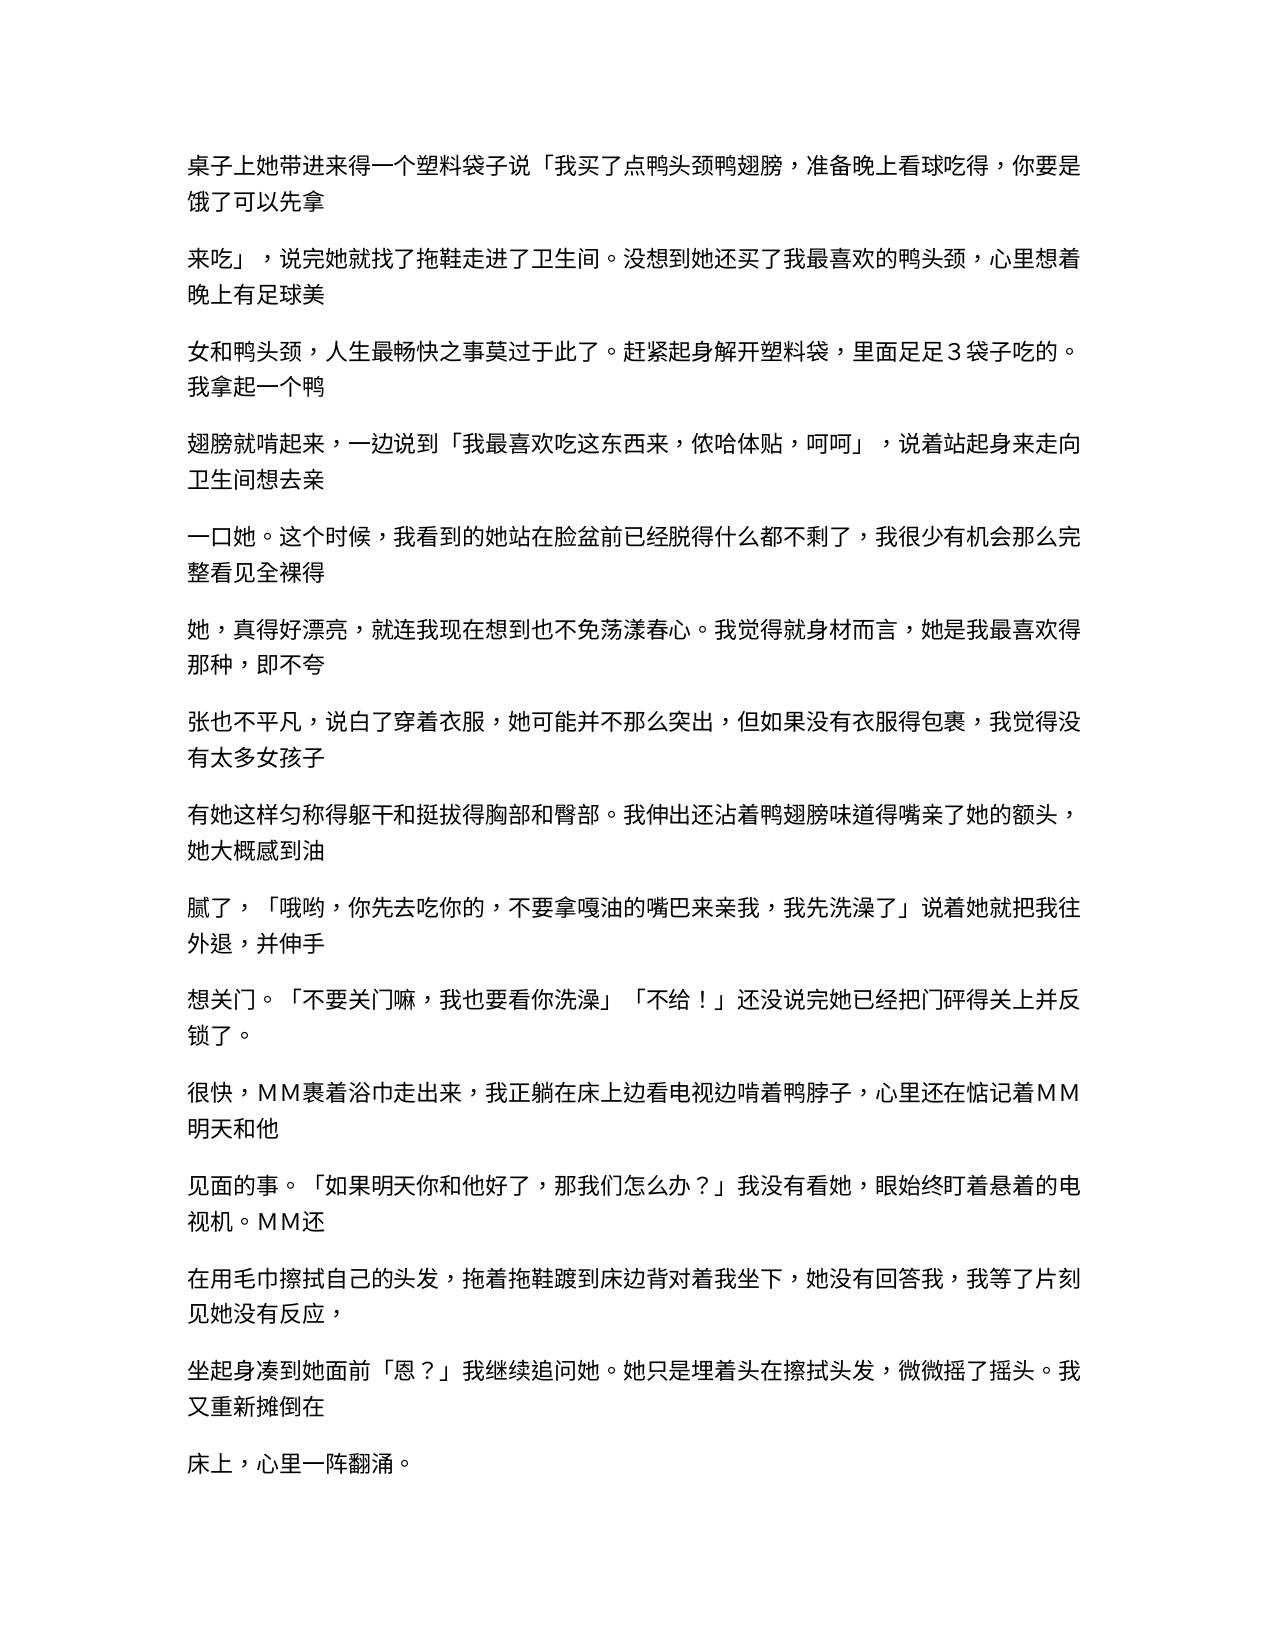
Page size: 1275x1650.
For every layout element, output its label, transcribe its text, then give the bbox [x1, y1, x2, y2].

text 很快，ＭＭ裹着浴巾走出来，我正躺在床上边看电视边啃着鸭脖子，心里还在惦记着ＭＭ明天和他 [187, 1077, 1087, 1144]
text 见面的事。「如果明天你和他好了，那我们怎么办？」我没有看她，眼始终盯着悬着的电视机。ＭＭ还 [187, 1170, 1087, 1237]
text 张也不平凡，说白了穿着衣服，她可能并不那么突出，但如果没有衣服得包裹，我觉得没有太多女孩子 [187, 706, 1087, 773]
text 一口她。这个时候，我看到的她站在脸盆前已经脱得什么都不剩了，我很少有机会那么完整看见全裸得 [187, 521, 1087, 588]
text 女和鸭头颈，人生最畅快之事莫过于此了。赶紧起身解开塑料袋，里面足足３袋子吃的。我拿起一个鸭 [187, 335, 1087, 403]
text 腻了，「哦哟，你先去吃你的，不要拿嘎油的嘴巴来亲我，我先洗澡了」说着她就把我往外退，并伸手 [187, 892, 1087, 959]
text 她，真得好漂亮，就连我现在想到也不免荡漾春心。我觉得就身材而言，她是我最喜欢得那种，即不夸 [187, 613, 1087, 681]
text 翅膀就啃起来，一边说到「我最喜欢吃这东西来，侬哈体贴，呵呵」，说着站起身来走向卫生间想去亲 [187, 428, 1087, 495]
text 床上，心里一阵翻涌。 [187, 1448, 1087, 1479]
text 坐起身凑到她面前「恩？」我继续追问她。她只是埋着头在擦拭头发，微微摇了摇头。我又重新摊倒在 [187, 1355, 1087, 1422]
text 想关门。「不要关门嘛，我也要看你洗澡」「不给！」还没说完她已经把门砰得关上并反锁了。 [187, 984, 1087, 1052]
text 来吃」，说完她就找了拖鞋走进了卫生间。没想到她还买了我最喜欢的鸭头颈，心里想着晚上有足球美 [187, 243, 1087, 310]
text 在用毛巾擦拭自己的头发，拖着拖鞋踱到床边背对着我坐下，她没有回答我，我等了片刻见她没有反应， [187, 1262, 1087, 1330]
text 桌子上她带进来得一个塑料袋子说「我买了点鸭头颈鸭翅膀，准备晚上看球吃得，你要是饿了可以先拿 [187, 150, 1087, 217]
text 有她这样匀称得躯干和挺拔得胸部和臀部。我伸出还沾着鸭翅膀味道得嘴亲了她的额头，她大概感到油 [187, 799, 1087, 866]
